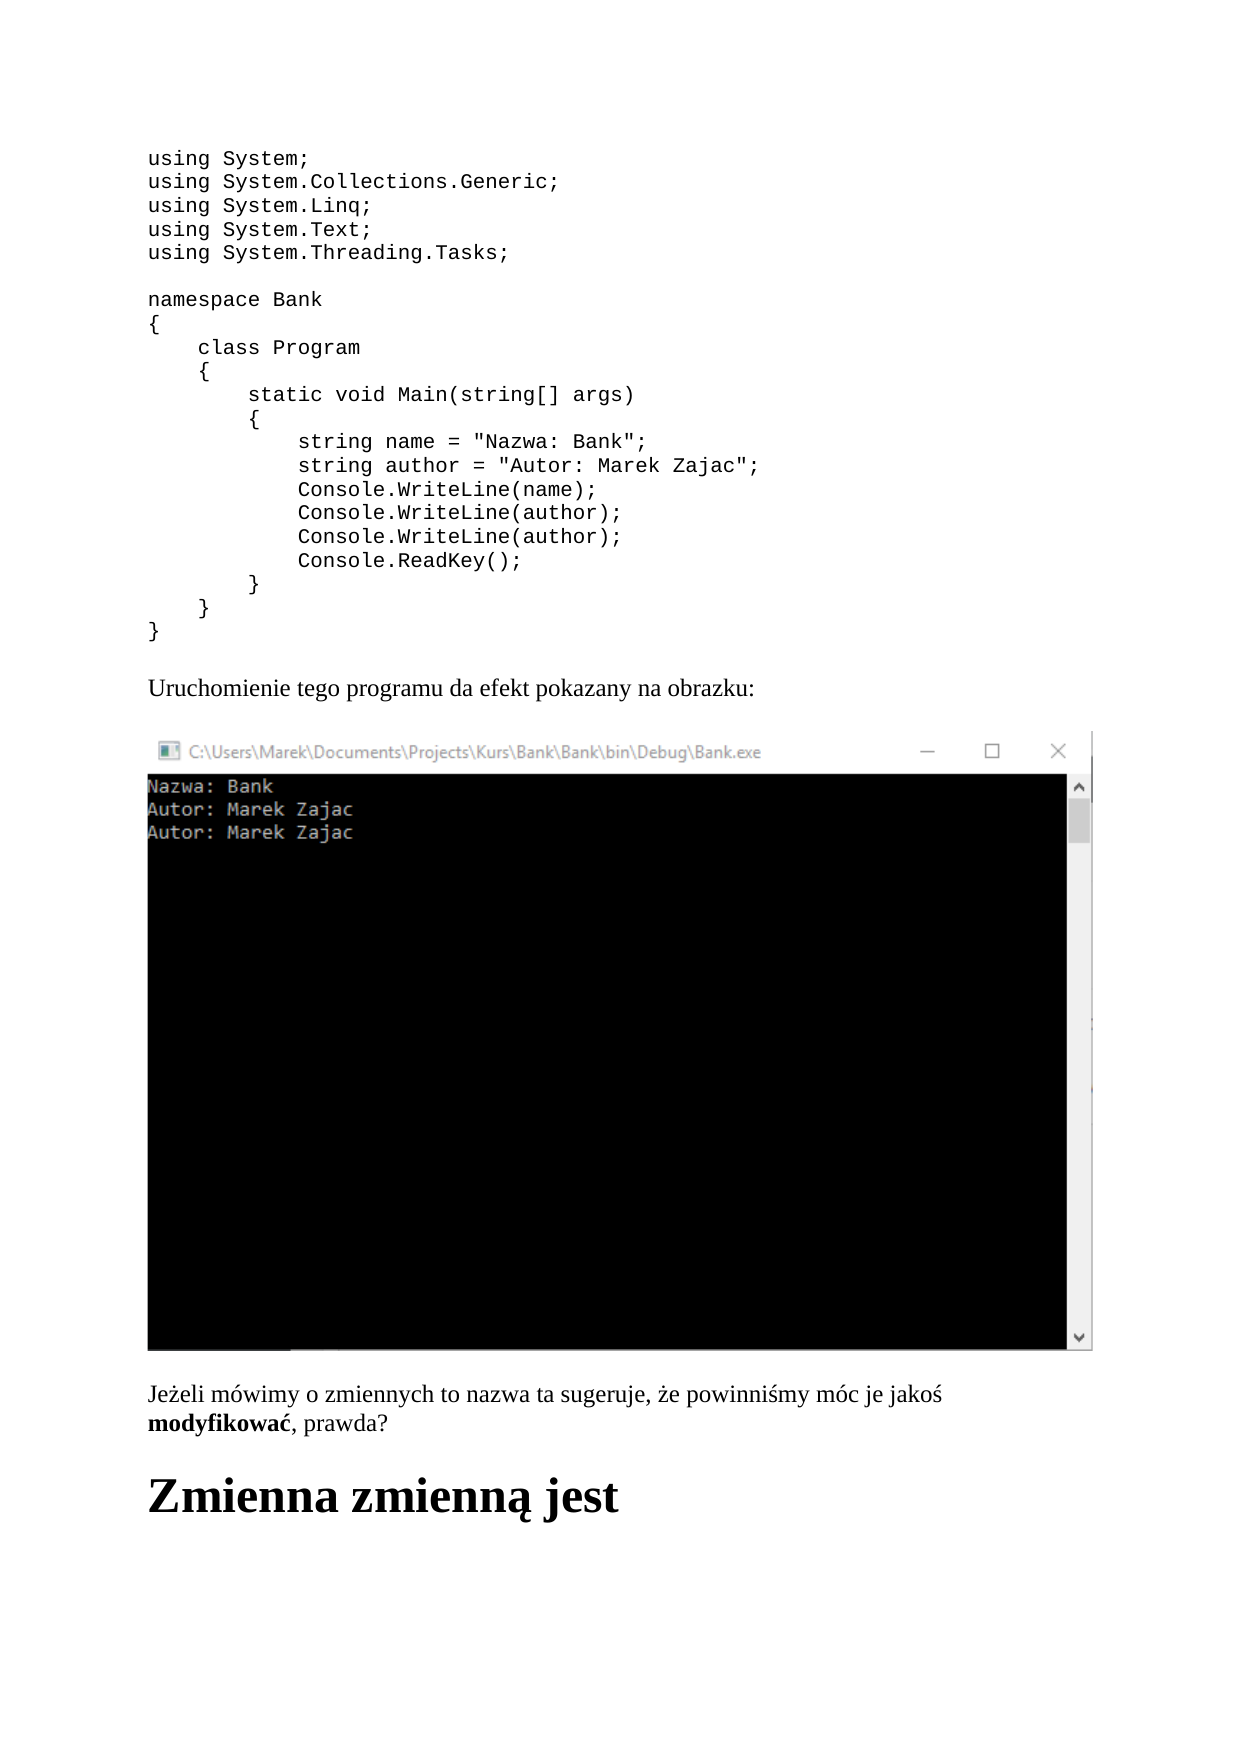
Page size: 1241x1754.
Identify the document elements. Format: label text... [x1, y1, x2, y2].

text { [148, 313, 1093, 337]
text { [148, 408, 1093, 431]
text using System.Collections.Generic; [148, 171, 1093, 195]
text string name = "Nazwa: Bank"; [148, 431, 1093, 455]
text Zmienna zmienną jest [148, 1466, 1093, 1523]
text } [148, 621, 1093, 644]
text Uruchomienie tego programu da efekt pokazany na obrazku: [148, 673, 1093, 702]
text static void Main(string[] args) [148, 384, 1093, 408]
text { [148, 360, 1093, 384]
picture [147, 731, 1093, 1351]
text using System.Linq; [148, 195, 1093, 218]
text Jeżeli mówimy o zmiennych to nazwa ta sugeruje, że powinniśmy móc je jakoś modyfikować, prawda? [148, 1379, 1093, 1437]
text } [148, 573, 1093, 597]
text class Program [148, 337, 1093, 360]
text using System.Threading.Tasks; [148, 242, 1093, 266]
text Console.WriteLine(author); [148, 502, 1093, 526]
text } [148, 597, 1093, 621]
text using System.Text; [148, 218, 1093, 242]
text namespace Bank [148, 289, 1093, 313]
text Console.WriteLine(author); [148, 526, 1093, 549]
text string author = "Autor: Marek Zajac"; [148, 455, 1093, 479]
text Console.ReadKey(); [148, 549, 1093, 573]
text Console.WriteLine(name); [148, 479, 1093, 502]
text using System; [148, 148, 1093, 171]
